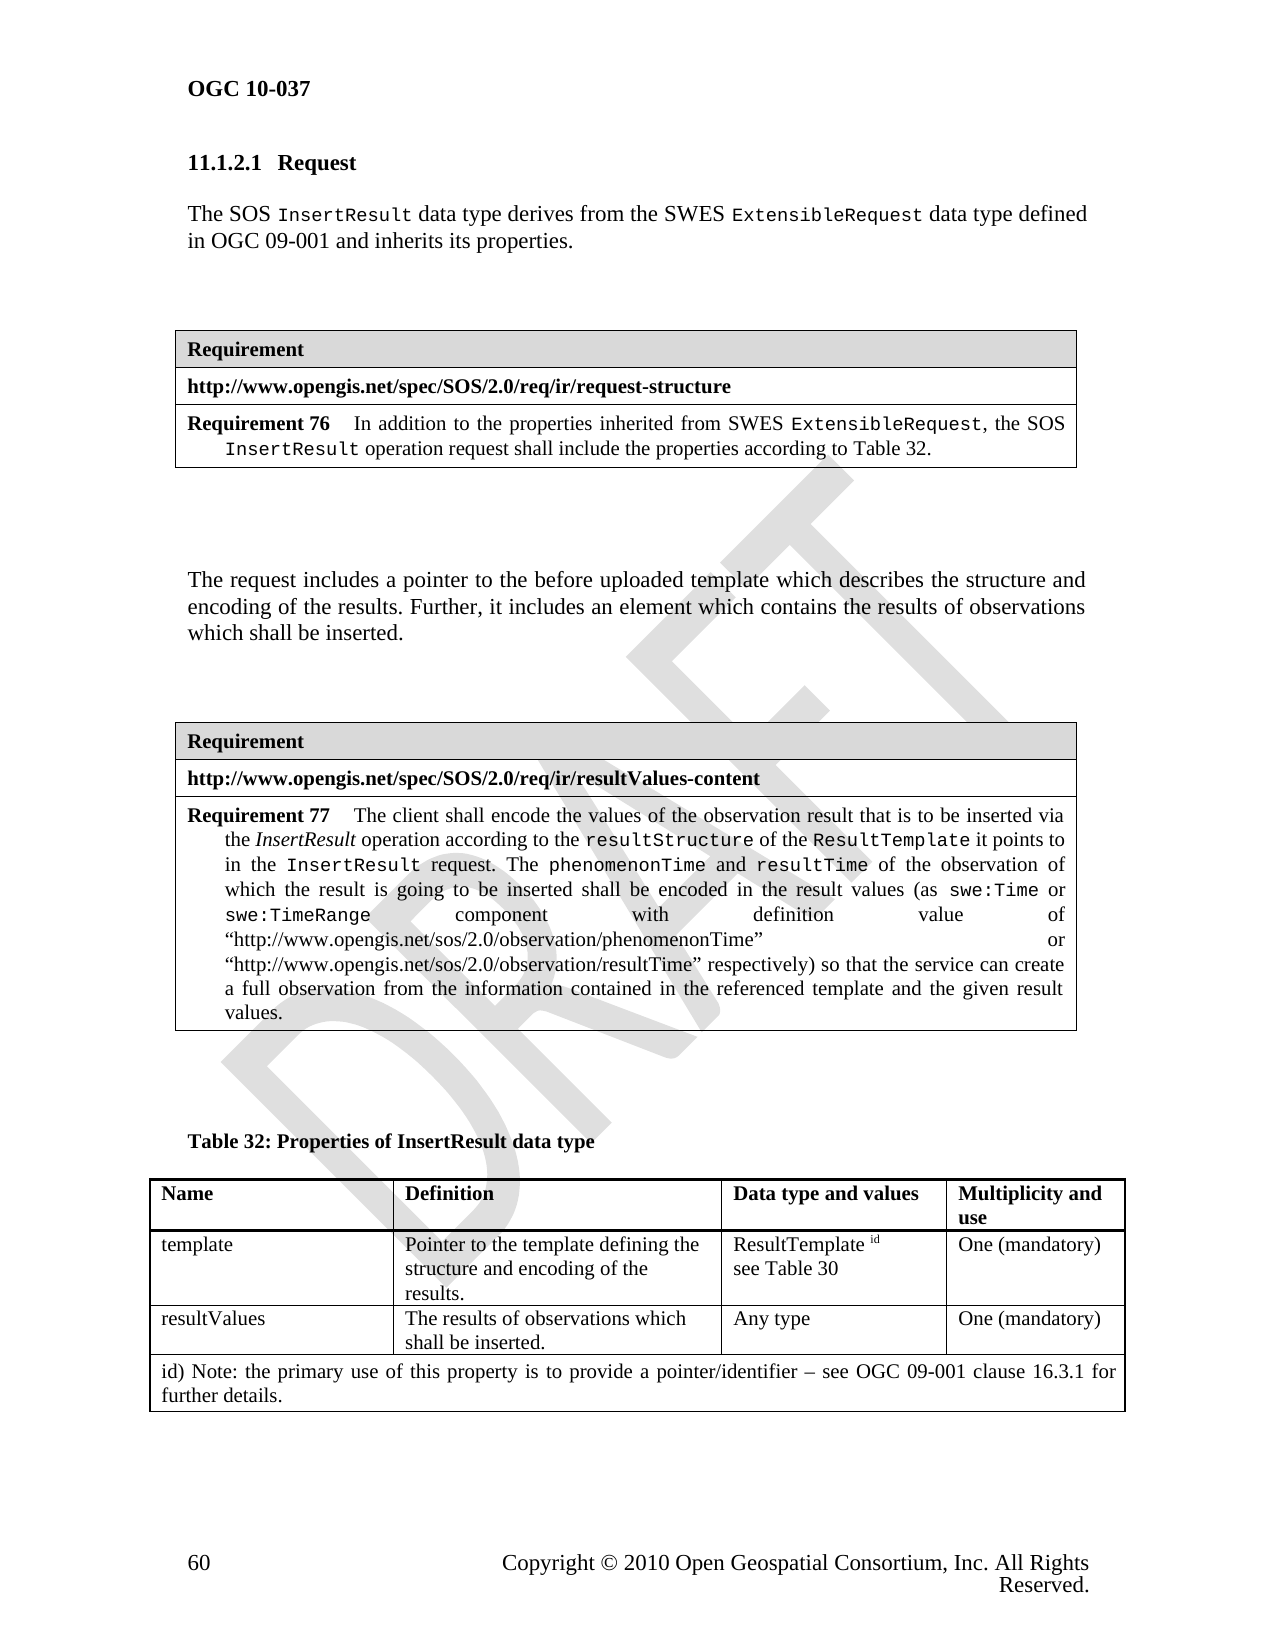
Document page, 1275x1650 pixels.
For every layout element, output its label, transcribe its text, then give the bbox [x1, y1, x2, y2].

subtitle Request [187, 151, 1087, 175]
table_header Definition [394, 1181, 721, 1229]
table_header Data type and values [722, 1181, 946, 1229]
table_cell The results of observations which shall be inserted. [394, 1306, 721, 1354]
table_cell The client shall encode the values of the observation result that is to be inserted via the InsertResult operation according to the resultStructure of the ResultTemplate it points to in the InsertResult request. The phenomenonTime and resultTime of the observation of which the result is going to be inserted shall be encoded in the result values (as swe:Time or swe:TimeRange component with definition value of “http://www.opengis.net/sos/2.0/observation/phenomenonTime” or “http://www.opengis.net/sos/2.0/observation/resultTime” respectively) so that the service can create a full observation from the information contained in the referenced template and the given result values. [176, 797, 1076, 1029]
table_cell resultValues [151, 1306, 393, 1354]
table_cell http://www.opengis.net/spec/SOS/2.0/req/ir/request-structure [176, 368, 1076, 404]
table_cell Pointer to the template defining the structure and encoding of the results. [394, 1232, 721, 1304]
table_cell Any type [722, 1306, 946, 1354]
text The request includes a pointer to the before uploaded template which describes the structure and encoding of the results. Further, it includes an element which contains the results of observations which shall be inserted. [187, 566, 1087, 646]
table_header Requirement [176, 331, 1076, 367]
table_cell One (mandatory) [947, 1232, 1124, 1304]
table_header Name [151, 1181, 393, 1229]
table_header Multiplicity and use [947, 1181, 1124, 1229]
table_cell http://www.opengis.net/spec/SOS/2.0/req/ir/resultValues-content [176, 760, 1076, 796]
text The SOS InsertResult data type derives from the SWES ExtensibleRequest data type defined in OGC 09-001 and inherits its properties. [187, 200, 1087, 254]
table_cell id) Note: the primary use of this property is to provide a pointer/identifier – see OGC 09-001 clause 16.3.1 for further details. [151, 1355, 1124, 1411]
table_cell One (mandatory) [947, 1306, 1124, 1354]
table_cell template [151, 1232, 393, 1304]
table_cell ResultTemplate id see [722, 1232, 946, 1304]
table_header Requirement [176, 723, 1076, 759]
